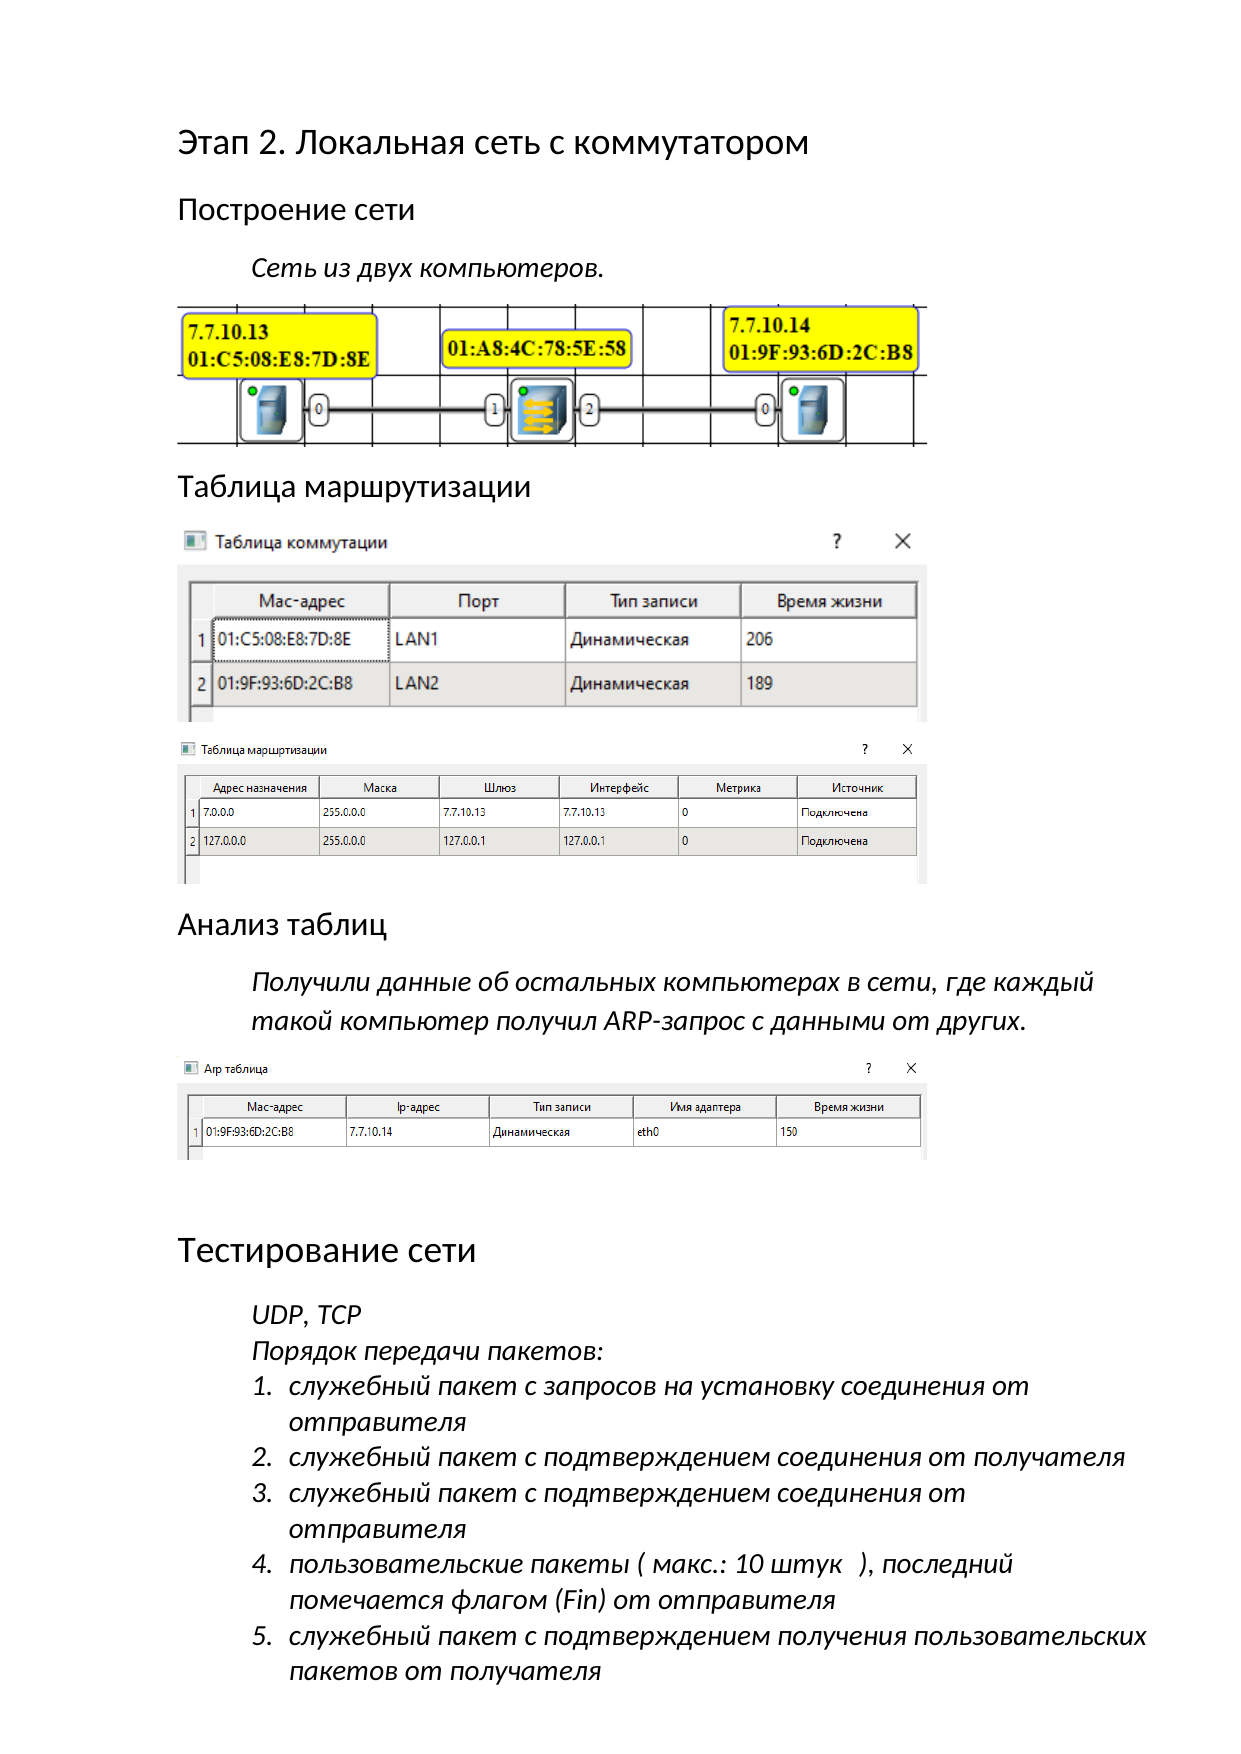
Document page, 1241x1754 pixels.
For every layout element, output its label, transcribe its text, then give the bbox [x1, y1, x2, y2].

text Сеть из двух компьютеров. [251, 249, 1152, 285]
picture [177, 304, 928, 447]
text Получили данные об остальных компьютерах в сети, где каждый такой компьютер получил ARP-запрос с данными от других. [251, 963, 1152, 1037]
list пользовательские пакеты ( макс.: 10 штук ), последний помечается флагом (Fin) от отправителя [251, 1545, 1152, 1617]
subtitle Таблица маршрутизации [177, 465, 1152, 506]
subtitle Этап 2. Локальная сеть с коммутатором [177, 118, 1152, 164]
picture [177, 740, 928, 884]
text Порядок передачи пакетов: [251, 1332, 1152, 1367]
picture [177, 1056, 928, 1160]
list служебный пакет с подтверждением соединения от отправителя [251, 1474, 1152, 1545]
picture [177, 525, 928, 722]
list служебный пакет с подтверждением получения пользовательских пакетов от получателя [251, 1617, 1152, 1688]
text UDP, TCP [251, 1296, 1152, 1332]
list служебный пакет с запросов на установку соединения от отправителя [251, 1367, 1152, 1438]
list служебный пакет с подтверждением соединения от получателя [251, 1438, 1152, 1474]
subtitle Построение сети [177, 188, 1152, 229]
subtitle Анализ таблиц [177, 903, 1152, 943]
subtitle Тестирование сети [177, 1226, 1152, 1271]
